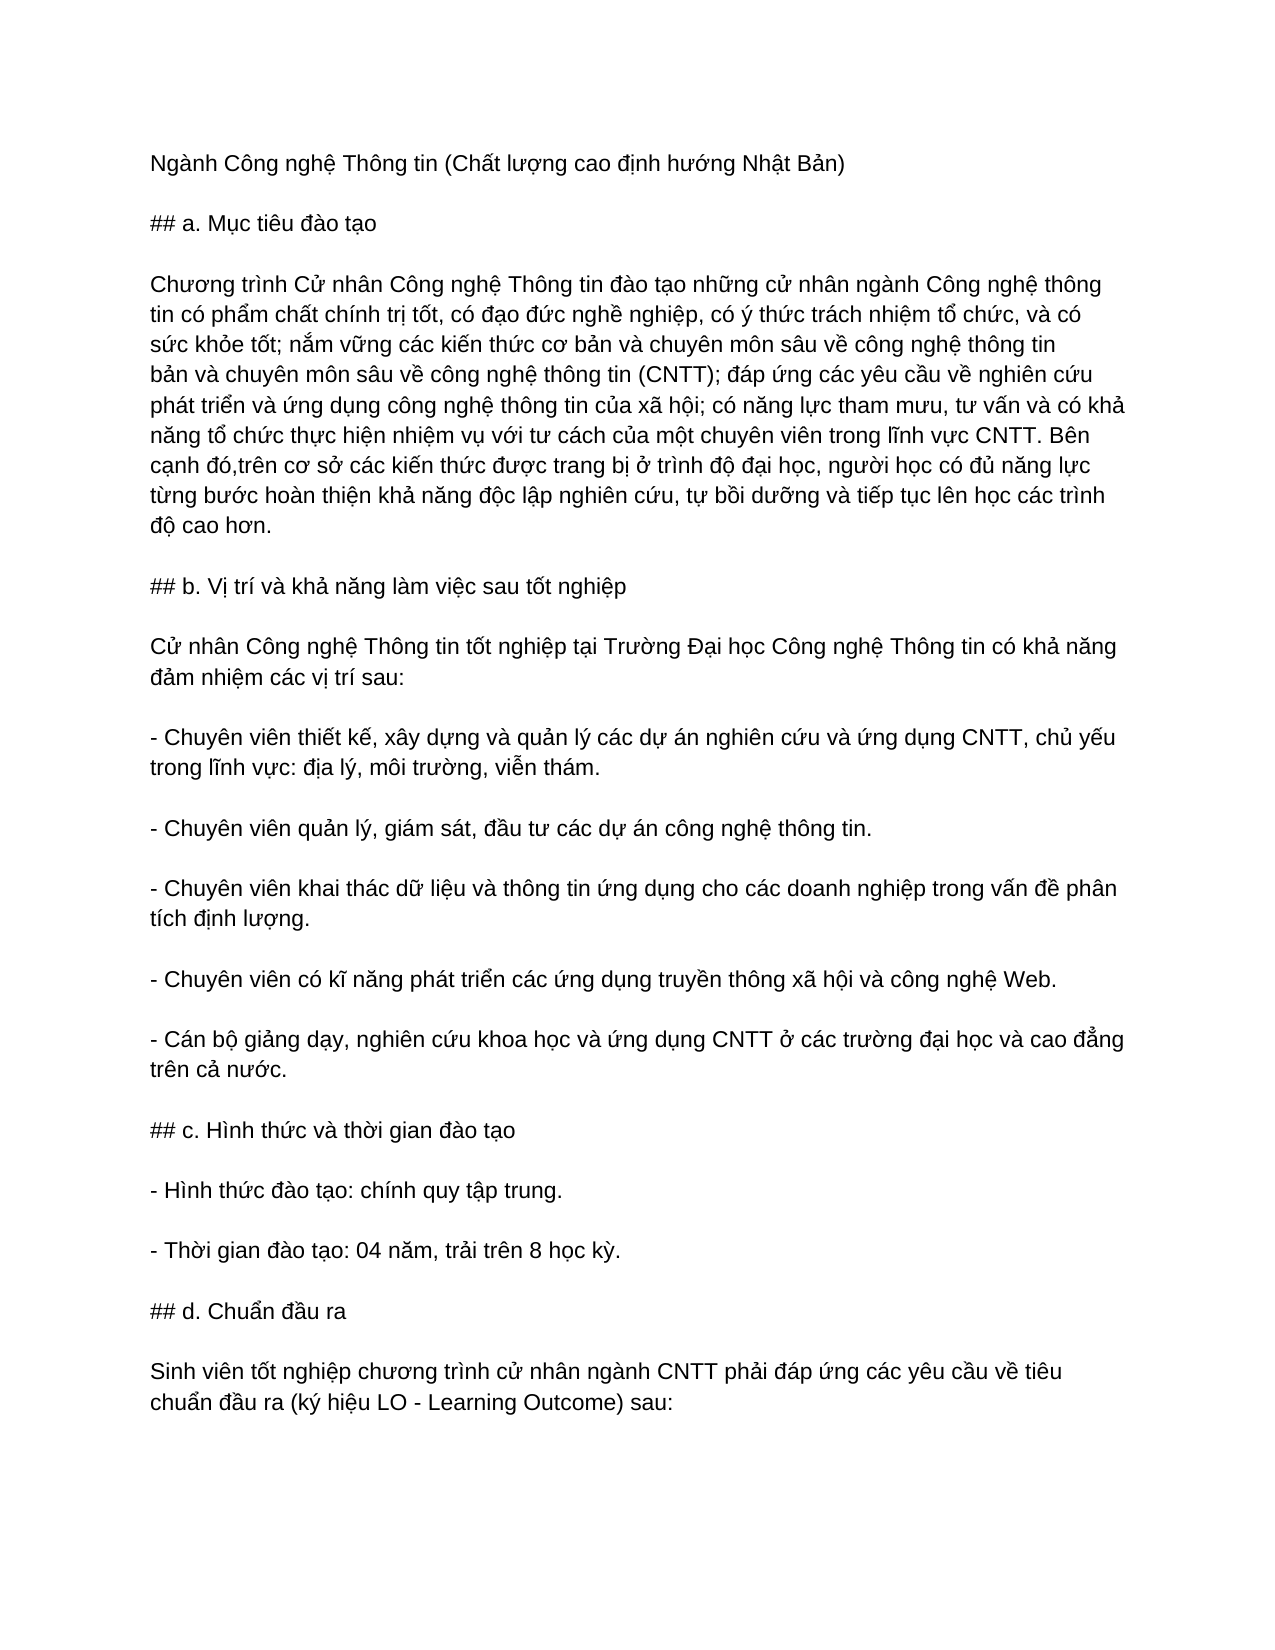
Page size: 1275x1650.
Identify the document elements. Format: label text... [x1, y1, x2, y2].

text ## d. Chuẩn đầu ra [150, 1298, 1125, 1324]
text ## c. Hình thức và thời gian đào tạo [150, 1117, 1125, 1143]
text - Hình thức đào tạo: chính quy tập trung. [150, 1177, 1125, 1203]
text - Chuyên viên khai thác dữ liệu và thông tin ứng dụng cho các doanh nghiệp trong vấn đề phân tích định lượng. [150, 875, 1125, 932]
text ## a. Mục tiêu đào tạo [150, 210, 1125, 237]
text - Thời gian đào tạo: 04 năm, trải trên 8 học kỳ. [150, 1237, 1125, 1264]
text Cử nhân Công nghệ Thông tin tốt nghiệp tại Trường Đại học Công nghệ Thông tin có khả năng đảm nhiệm các vị trí sau: [150, 633, 1125, 690]
text - Chuyên viên quản lý, giám sát, đầu tư các dự án công nghệ thông tin. [150, 814, 1125, 841]
text Chương trình Cử nhân Công nghệ Thông tin đào tạo những cử nhân ngành Công nghệ thông tin có phẩm chất chính trị tốt, có đạo đức nghề nghiệp, có ý thức trách nhiệm tổ chức, và có sức khỏe tốt; nắm vững các kiến thức cơ bản và chuyên môn sâu về công nghệ thông tin [150, 271, 1125, 358]
text ## b. Vị trí và khả năng làm việc sau tốt nghiệp [150, 573, 1125, 599]
text Ngành Công nghệ Thông tin (Chất lượng cao định hướng Nhật Bản) [150, 150, 1125, 176]
text Sinh viên tốt nghiệp chương trình cử nhân ngành CNTT phải đáp ứng các yêu cầu về tiêu chuẩn đầu ra (ký hiệu LO - Learning Outcome) sau: [150, 1358, 1125, 1415]
text - Cán bộ giảng dạy, nghiên cứu khoa học và ứng dụng CNTT ở các trường đại học và cao đẳng trên cả nước. [150, 1026, 1125, 1083]
text - Chuyên viên có kĩ năng phát triển các ứng dụng truyền thông xã hội và công nghệ Web. [150, 966, 1125, 992]
text - Chuyên viên thiết kế, xây dựng và quản lý các dự án nghiên cứu và ứng dụng CNTT, chủ yếu trong lĩnh vực: địa lý, môi trường, viễn thám. [150, 724, 1125, 781]
text bản và chuyên môn sâu về công nghệ thông tin (CNTT); đáp ứng các yêu cầu về nghiên cứu phát triển và ứng dụng công nghệ thông tin của xã hội; có năng lực tham mưu, tư vấn và có khả năng tổ chức thực hiện nhiệm vụ với tư cách của một chuyên viên trong lĩnh vực CNTT. Bên cạnh đó,trên cơ sở các kiến thức được trang bị ở trình độ đại học, người học có đủ năng lực từng bước hoàn thiện khả năng độc lập nghiên cứu, tự bồi dưỡng và tiếp tục lên học các trình độ cao hơn. [150, 361, 1125, 539]
